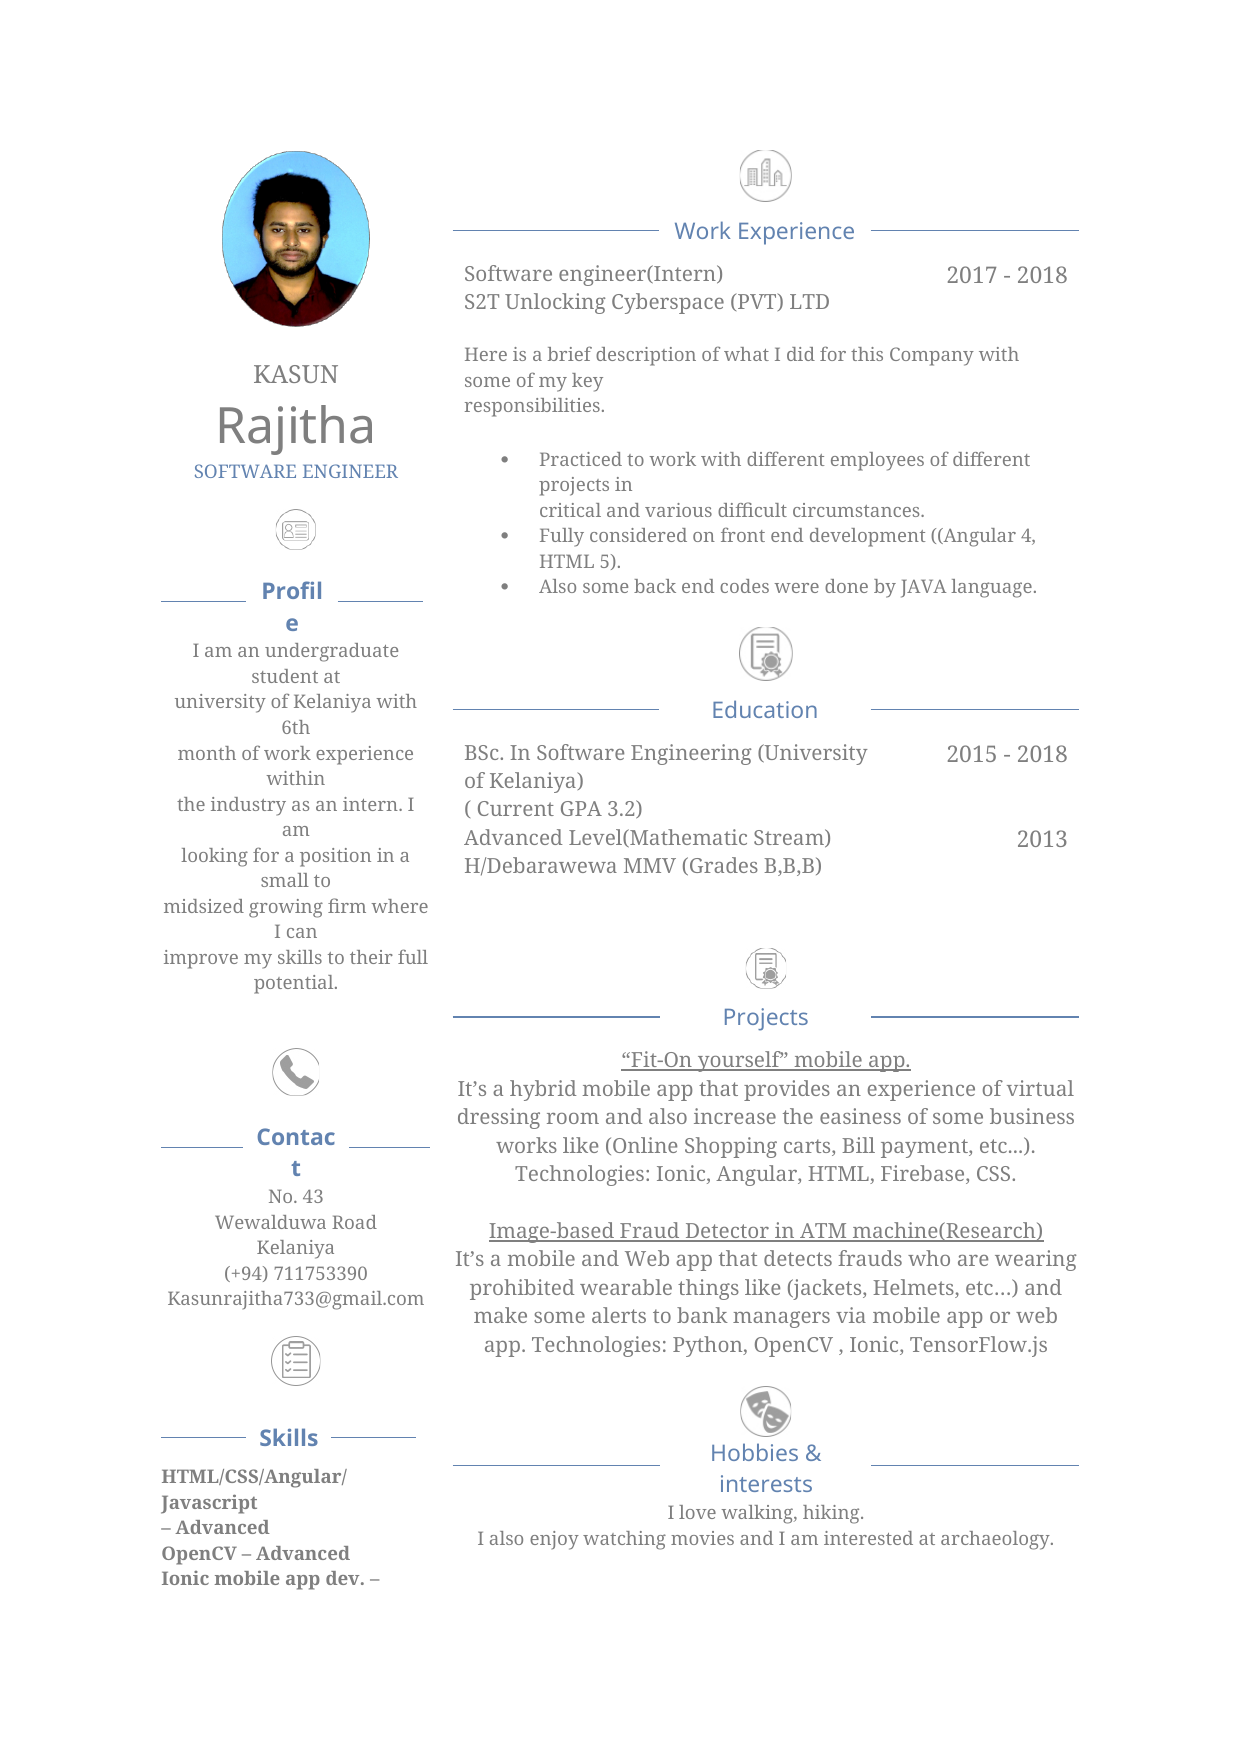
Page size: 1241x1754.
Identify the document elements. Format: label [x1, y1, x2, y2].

table_header [150, 150, 441, 1591]
picture [220, 149, 371, 328]
picture [275, 509, 316, 550]
table_header [441, 150, 1090, 1591]
picture [272, 1048, 320, 1096]
picture [745, 948, 787, 989]
picture [740, 1386, 792, 1437]
picture [271, 1336, 321, 1386]
picture [739, 150, 792, 202]
picture [739, 627, 793, 681]
